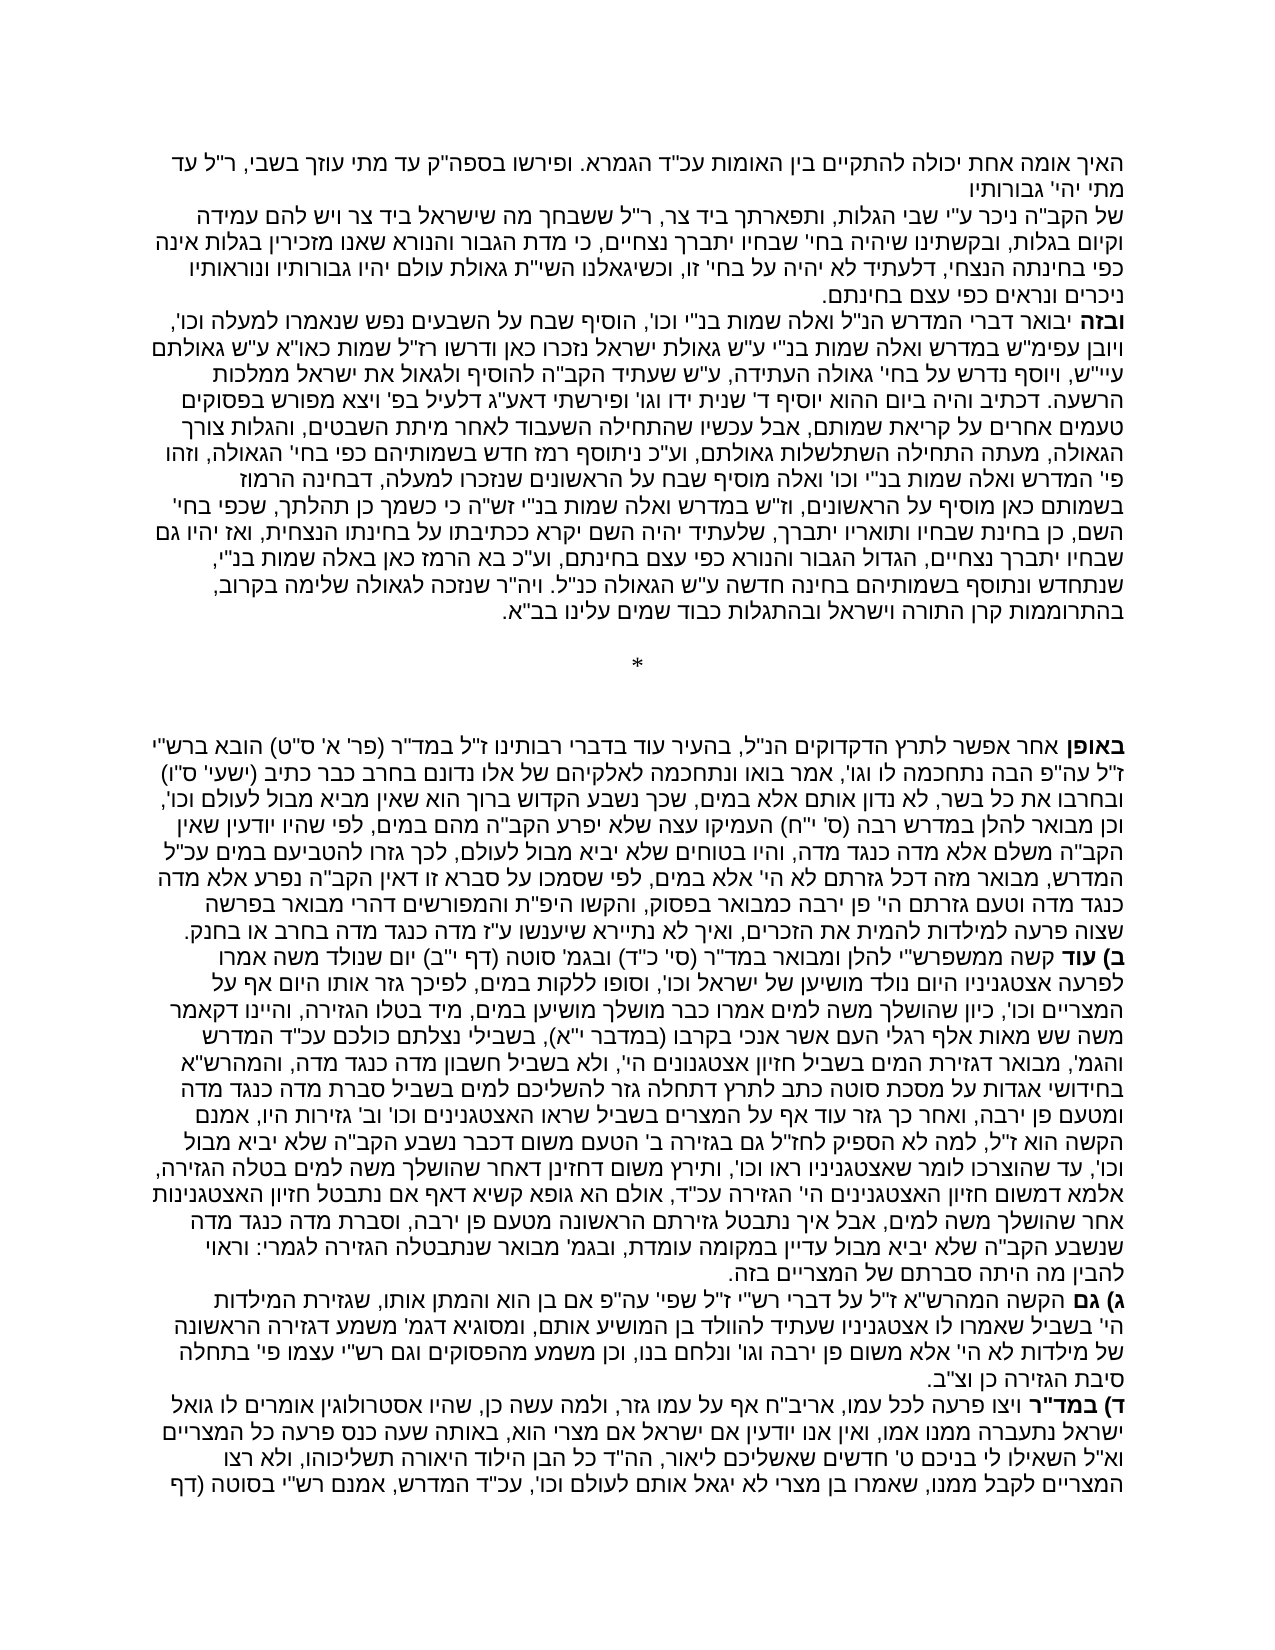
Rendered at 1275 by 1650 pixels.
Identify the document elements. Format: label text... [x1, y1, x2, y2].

text ג) גם הקשה המהרש"א ז"ל על דברי רש"י ז"ל שפי' עה"פ אם בן הוא והמתן אותו, שגזירת המילדות [150, 1287, 1125, 1313]
text באופן אחר אפשר לתרץ הדקדוקים הנ"ל, בהעיר עוד בדברי רבותינו ז"ל במד"ר (פר' א' ס"ט) הובא ברש"י ז"ל עה"פ הבה נתחכמה לו וגו', אמר בואו ונתחכמה לאלקיהם של אלו נדונם בחרב כבר כתיב (ישעי' ס"ו) ובחרבו את כל בשר, לא נדון אותם אלא במים, שכך נשבע הקדוש ברוך הוא שאין מביא מבול לעולם וכו', וכן מבואר להלן במדרש רבה (ס' י"ח) העמיקו עצה שלא יפרע הקב"ה מהם במים, לפי שהיו יודעין שאין הקב"ה משלם אלא מדה כנגד מדה, והיו בטוחים שלא יביא מבול לעולם, לכך גזרו להטביעם במים עכ"ל המדרש, מבואר מזה דכל גזרתם לא הי' אלא במים, לפי שסמכו על סברא זו דאין הקב"ה נפרע אלא מדה כנגד מדה וטעם גזרתם הי' פן ירבה כמבואר בפסוק, והקשו היפ"ת והמפורשים דהרי מבואר בפרשה שצוה פרעה למילדות להמית את הזכרים, ואיך לא נתיירא שיענשו ע"ז מדה כנגד מדה בחרב או בחנק. [150, 733, 1125, 944]
text * [150, 651, 1125, 679]
text ובזה יבואר דברי המדרש הנ"ל ואלה שמות בנ"י וכו', הוסיף שבח על השבעים נפש שנאמרו למעלה וכו', ויובן עפימ"ש במדרש ואלה שמות בנ"י ע"ש גאולת ישראל נזכרו כאן ודרשו רז"ל שמות כאו"א ע"ש גאולתם עיי"ש, ויוסף נדרש על בחי' גאולה העתידה, ע"ש שעתיד הקב"ה להוסיף ולגאול את ישראל ממלכות הרשעה. דכתיב והיה ביום ההוא יוסיף ד' שנית ידו וגו' ופירשתי דאע"ג דלעיל בפ' ויצא מפורש בפסוקים טעמים אחרים על קריאת שמותם, אבל עכשיו שהתחילה השעבוד לאחר מיתת השבטים, והגלות צורך הגאולה, מעתה התחילה השתלשלות גאולתם, וע"כ ניתוסף רמז חדש בשמותיהם כפי בחי' הגאולה, וזהו פי' המדרש ואלה שמות בנ"י וכו' ואלה מוסיף שבח על הראשונים שנזכרו למעלה, דבחינה הרמוז בשמותם כאן מוסיף על הראשונים, וז"ש במדרש ואלה שמות בנ"י זש"ה כי כשמך כן תהלתך, שכפי בחי' השם, כן בחינת שבחיו ותואריו יתברך, שלעתיד יהיה השם יקרא ככתיבתו על בחינתו הנצחית, ואז יהיו גם שבחיו יתברך נצחיים, הגדול הגבור והנורא כפי עצם בחינתם, וע"כ בא הרמז כאן באלה שמות בנ"י, שנתחדש ונתוסף בשמותיהם בחינה חדשה ע"ש הגאולה כנ"ל. ויה"ר שנזכה לגאולה שלימה בקרוב, בהתרוממות קרן התורה וישראל ובהתגלות כבוד שמים עלינו בב"א. [150, 308, 1125, 624]
text ב) עוד קשה ממשפרש"י להלן ומבואר במד"ר (סי' כ"ד) ובגמ' סוטה (דף י"ב) יום שנולד משה אמרו לפרעה אצטגניניו היום נולד מושיען של ישראל וכו', וסופו ללקות במים, לפיכך גזר אותו היום אף על המצריים וכו', כיון שהושלך משה למים אמרו כבר מושלך מושיען במים, מיד בטלו הגזירה, והיינו דקאמר משה שש מאות אלף רגלי העם אשר אנכי בקרבו (במדבר י"א), בשבילי נצלתם כולכם עכ"ד המדרש והגמ', מבואר דגזירת המים בשביל חזיון אצטגנונים הי', ולא בשביל חשבון מדה כנגד מדה, והמהרש"א בחידושי אגדות על מסכת סוטה כתב לתרץ דתחלה גזר להשליכם למים בשביל סברת מדה כנגד מדה ומטעם פן ירבה, ואחר כך גזר עוד אף על המצרים בשביל שראו האצטגנינים וכו' וב' גזירות היו, אמנם הקשה הוא ז"ל, למה לא הספיק לחז"ל גם בגזירה ב' הטעם משום דכבר נשבע הקב"ה שלא יביא מבול וכו', עד שהוצרכו לומר שאצטגניניו ראו וכו', ותירץ משום דחזינן דאחר שהושלך משה למים בטלה הגזירה, אלמא דמשום חזיון האצטגנינים הי' הגזירה עכ"ד, אולם הא גופא קשיא דאף אם נתבטל חזיון האצטגנינות אחר שהושלך משה למים, אבל איך נתבטל גזירתם הראשונה מטעם פן ירבה, וסברת מדה כנגד מדה שנשבע הקב"ה שלא יביא מבול עדיין במקומה עומדת, ובגמ' מבואר שנתבטלה הגזירה לגמרי: וראוי להבין מה היתה סברתם של המצריים בזה. [150, 944, 1125, 1287]
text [150, 150, 1125, 203]
text של הקב"ה ניכר ע"י שבי הגלות, ותפארתך ביד צר, ר"ל ששבחך מה שישראל ביד צר ויש להם עמידה וקיום בגלות, ובקשתינו שיהיה בחי' שבחיו יתברך נצחיים, כי מדת הגבור והנורא שאנו מזכירין בגלות אינה כפי בחינתה הנצחי, דלעתיד לא יהיה על בחי' זו, וכשיגאלנו השי"ת גאולת עולם יהיו גבורותיו ונוראותיו ניכרים ונראים כפי עצם בחינתם. [150, 203, 1125, 308]
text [150, 1392, 1125, 1497]
text הי' בשביל שאמרו לו אצטגניניו שעתיד להוולד בן המושיע אותם, ומסוגיא דגמ' משמע דגזירה הראשונה של מילדות לא הי' אלא משום פן ירבה וגו' ונלחם בנו, וכן משמע מהפסוקים וגם רש"י עצמו פי' בתחלה סיבת הגזירה כן וצ"ב. [150, 1313, 1125, 1392]
